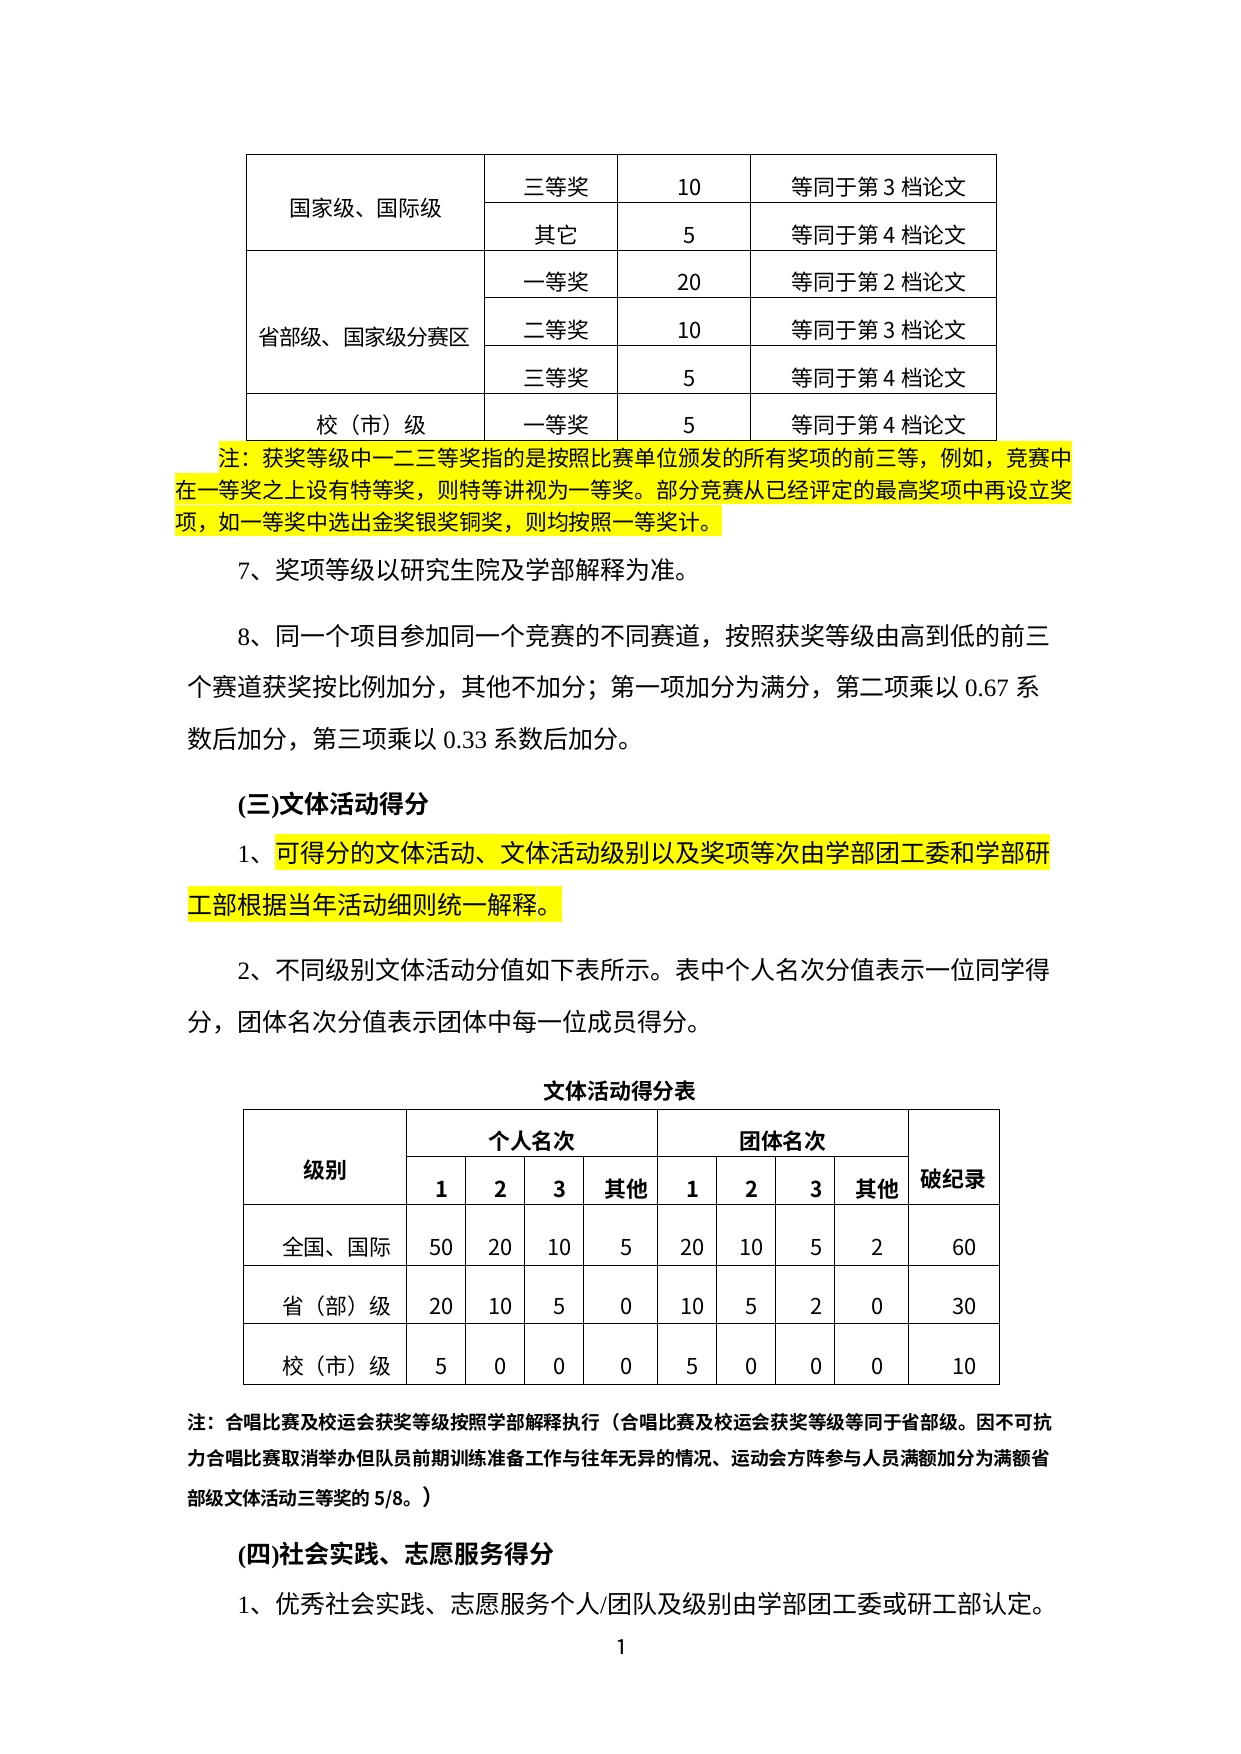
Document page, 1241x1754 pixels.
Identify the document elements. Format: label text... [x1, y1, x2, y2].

table_cell 三等奖 [485, 155, 617, 202]
table_cell 50 [407, 1205, 465, 1265]
table_cell 0 [717, 1324, 775, 1384]
table_cell 0 [525, 1324, 583, 1384]
table_cell 5 [717, 1266, 775, 1323]
table_cell 其他 [584, 1157, 657, 1203]
table_cell 等同于第 4 档论文 [751, 203, 996, 249]
table_cell 2 [776, 1266, 834, 1323]
table_cell 其他 [835, 1157, 908, 1203]
text 8、同一个项目参加同一个竞赛的不同赛道，按照获奖等级由高到低的前三个赛道获奖按比例加分，其他不加分；第一项加分为满分，第二项乘以 0.67 系 [187, 616, 1053, 704]
subtitle (三)文体活动得分 [238, 784, 1080, 821]
table_cell 10 [466, 1266, 524, 1323]
table_cell 10 [717, 1205, 775, 1265]
table_cell 一等奖 [485, 394, 617, 440]
table_cell 0 [584, 1324, 657, 1384]
table_cell 0 [466, 1324, 524, 1384]
table_cell 等同于第 3 档论文 [751, 155, 996, 202]
table_cell 20 [407, 1266, 465, 1323]
table_cell 2 [717, 1157, 775, 1203]
table_cell 10 [618, 155, 750, 202]
table_cell 0 [835, 1266, 908, 1323]
text 注：获奖等级中一二三等奖指的是按照比赛单位颁发的所有奖项的前三等，例如，竞赛中在一等奖之上设有特等奖，则特等讲视为一等奖。部分竞赛从已经评定的最高奖项中再设立奖项，如一等奖中选出金奖银奖铜奖，则均按照一等奖计。 [175, 441, 1080, 536]
table_cell 等同于第 4 档论文 [751, 394, 996, 440]
table_cell 2 [835, 1205, 908, 1265]
table_cell 2 [466, 1157, 524, 1203]
table_cell 省部级、国家级分赛区 [247, 251, 484, 392]
table_cell 3 [525, 1157, 583, 1203]
text 7、奖项等级以研究生院及学部解释为准。 [187, 550, 1053, 586]
table_cell 5 [618, 346, 750, 392]
table_cell 校（市）级 [247, 394, 484, 440]
table_cell 60 [909, 1205, 999, 1265]
text 注：合唱比赛及校运会获奖等级按照学部解释执行（合唱比赛及校运会获奖等级等同于省部级。因不可抗力合唱比赛取消举办但队员前期训练准备工作与往年无异的情况、运动会方阵参与人员满额加分为满额省部级文体活动三等奖的 5/8。） [187, 1408, 1053, 1512]
table_cell 5 [618, 394, 750, 440]
table_cell 0 [835, 1324, 908, 1384]
table_cell 5 [618, 203, 750, 249]
table_cell 10 [658, 1266, 716, 1323]
table_cell 1 [407, 1157, 465, 1203]
text 1、优秀社会实践、志愿服务个人/团队及级别由学部团工委或研工部认定。 [237, 1584, 1080, 1621]
table_cell 30 [909, 1266, 999, 1323]
table_cell 校（市）级 [244, 1324, 406, 1384]
table_header 个人名次 [407, 1110, 657, 1156]
table_cell 5 [776, 1205, 834, 1265]
table_cell 等同于第 3 档论文 [751, 298, 996, 345]
table_cell 3 [776, 1157, 834, 1203]
table_cell 5 [525, 1266, 583, 1323]
table_cell 等同于第 2 档论文 [751, 251, 996, 297]
subtitle (四)社会实践、志愿服务得分 [238, 1534, 1080, 1570]
table_header 破纪录 [909, 1110, 999, 1203]
table_header 团体名次 [658, 1110, 908, 1156]
table_cell 20 [466, 1205, 524, 1265]
table_cell 全国、国际 [244, 1205, 406, 1265]
table_cell 5 [658, 1324, 716, 1384]
table_cell 等同于第 4 档论文 [751, 346, 996, 392]
text 1、可得分的文体活动、文体活动级别以及奖项等次由学部团工委和学部研工部根据当年活动细则统一解释。 [187, 834, 1052, 922]
text 2、不同级别文体活动分值如下表所示。表中个人名次分值表示一位同学得分，团体名次分值表示团体中每一位成员得分。 [187, 951, 1052, 1039]
table_cell 省（部）级 [244, 1266, 406, 1323]
table_cell 其它 [485, 203, 617, 249]
table_cell 5 [407, 1324, 465, 1384]
table_cell 0 [776, 1324, 834, 1384]
table_cell 10 [618, 298, 750, 345]
table_cell 三等奖 [485, 346, 617, 392]
table_cell 二等奖 [485, 298, 617, 345]
table_cell 20 [618, 251, 750, 297]
table_cell 10 [909, 1324, 999, 1384]
table_cell 10 [525, 1205, 583, 1265]
table_cell 0 [584, 1266, 657, 1323]
text 文体活动得分表 [543, 1074, 1080, 1105]
text 数后加分，第三项乘以 0.33 系数后加分。 [187, 719, 651, 756]
table_cell 20 [658, 1205, 716, 1265]
table_header 级别 [244, 1110, 406, 1203]
table_cell 5 [584, 1205, 657, 1265]
table_cell 一等奖 [485, 251, 617, 297]
table_cell 1 [658, 1157, 716, 1203]
